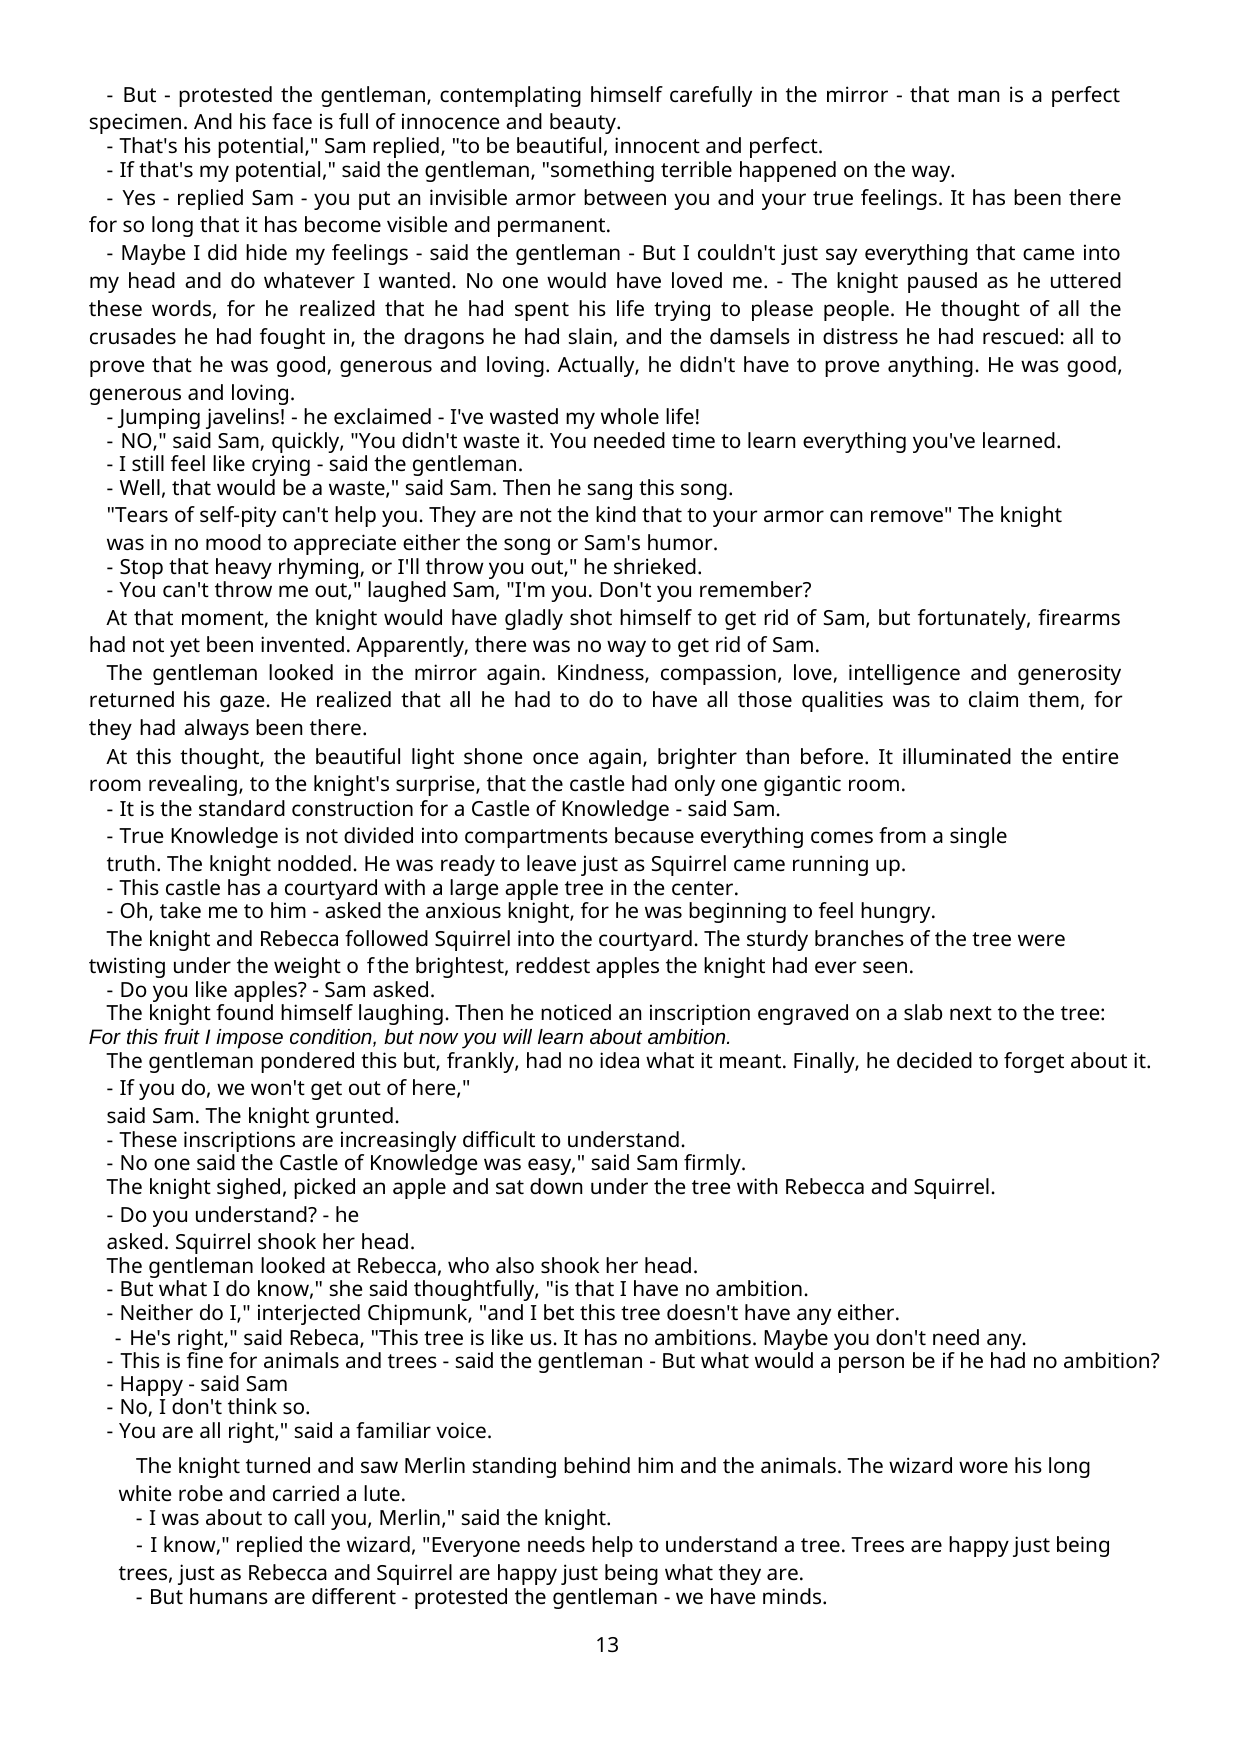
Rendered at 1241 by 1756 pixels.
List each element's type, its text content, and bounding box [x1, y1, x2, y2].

list NO," said Sam, quickly, "You didn't waste it. You needed time to learn everything you've learned. [106, 429, 1178, 453]
list I know," replied the wizard, "Everyone needs help to understand a tree. Trees are happy just being trees, just as Rebecca and Squirrel are happy just being what they are. [118, 1531, 1117, 1586]
text "Tears of self-pity can't help you. They are not the kind that to your armor can remove" The knight was in no mood to appreciate either the song or Sam's humor. [106, 501, 1101, 556]
list Maybe I did hide my feelings - said the gentleman - But I couldn't just say everything that came into my head and do whatever I wanted. No one would have loved me. - The knight paused as he uttered these words, for he realized that he had spent his life trying to please people. He thought of all the crusades he had fought in, the dragons he had slain, and the damsels in distress he had rescued: all to prove that he was good, generous and loving. Actually, he didn't have to prove anything. He was good, generous and loving. [89, 239, 1124, 406]
list Stop that heavy rhyming, or I'll throw you out," he shrieked. [106, 556, 1178, 579]
text The knight sighed, picked an apple and sat down under the tree with Rebecca and Squirrel. [106, 1175, 1178, 1199]
text The knight turned and saw Merlin standing behind him and the animals. The wizard wore his long white robe and carried a lute. [118, 1451, 1136, 1507]
text The knight and Rebecca followed Squirrel into the courtyard. The sturdy branches of the tree were twisting under the weight o f the brightest, reddest apples the knight had ever seen. [89, 924, 1087, 979]
text The gentleman looked at Rebecca, who also shook her head. [106, 1256, 1178, 1278]
list You are all right," said a familiar voice. [106, 1419, 1178, 1443]
list But humans are different - protested the gentleman - we have minds. [136, 1586, 1178, 1609]
list If you do, we won't get out of here," said Sam. The knight grunted. [106, 1073, 489, 1129]
list If that's my potential," said the gentleman, "something terrible happened on the way. [106, 158, 1178, 182]
list It is the standard construction for a Castle of Knowledge - said Sam. [106, 798, 1178, 821]
list Jumping javelins! - he exclaimed - I've wasted my whole life! [106, 406, 1178, 429]
list Happy - said Sam [106, 1373, 1178, 1396]
list This castle has a courtyard with a large apple tree in the center. [106, 877, 1178, 900]
list You can't throw me out," laughed Sam, "I'm you. Don't you remember? [106, 579, 1178, 602]
list I still feel like crying - said the gentleman. [106, 453, 1178, 476]
text For this fruit I impose condition, but now you will learn about ambition. [89, 1025, 1178, 1049]
text At that moment, the knight would have gladly shot himself to get rid of Sam, but fortunately, firearms had not yet been invented. Apparently, there was no way to get rid of Sam. [89, 603, 1123, 658]
list I was about to call you, Merlin," said the knight. [136, 1507, 1178, 1530]
list True Knowledge is not divided into compartments because everything comes from a single truth. The knight nodded. He was ready to leave just as Squirrel came running up. [106, 821, 1050, 877]
list He's right," said Rebeca, "This tree is like us. It has no ambitions. Maybe you don't need any. [114, 1326, 1178, 1350]
list Well, that would be a waste," said Sam. Then he sang this song. [106, 476, 1178, 500]
list Do you understand? - he asked. Squirrel shook her head. [106, 1200, 417, 1256]
list Do you like apples? - Sam asked. [106, 979, 1178, 1002]
list Neither do I," interjected Chipmunk, "and I bet this tree doesn't have any either. [106, 1302, 1178, 1326]
list No one said the Castle of Knowledge was easy," said Sam firmly. [106, 1152, 1178, 1175]
text The gentleman pondered this but, frankly, had no idea what it meant. Finally, he decided to forget about it. [106, 1049, 1178, 1073]
list That's his potential," Sam replied, "to be beautiful, innocent and perfect. [106, 136, 1178, 158]
list But - protested the gentleman, contemplating himself carefully in the mirror - that man is a perfect specimen. And his face is full of innocence and beauty. [89, 80, 1122, 136]
list But what I do know," she said thoughtfully, "is that I have no ambition. [106, 1278, 1178, 1302]
list No, I don't think so. [106, 1396, 1178, 1419]
list Oh, take me to him - asked the anxious knight, for he was beginning to feel hungry. [106, 900, 1178, 923]
list These inscriptions are increasingly difficult to understand. [106, 1129, 1178, 1152]
list Yes - replied Sam - you put an invisible armor between you and your true feelings. It has been there for so long that it has become visible and permanent. [89, 183, 1123, 239]
text The gentleman looked in the mirror again. Kindness, compassion, love, intelligence and generosity returned his gaze. He realized that all he had to do to have all those qualities was to claim them, for they had always been there. [89, 658, 1123, 742]
list This is fine for animals and trees - said the gentleman - But what would a person be if he had no ambition? [106, 1350, 1178, 1373]
text At this thought, the beautiful light shone once again, brighter than before. It illuminated the entire room revealing, to the knight's surprise, that the castle had only one gigantic room. [89, 742, 1121, 798]
text The knight found himself laughing. Then he noticed an inscription engraved on a slab next to the tree: [106, 1002, 1178, 1025]
